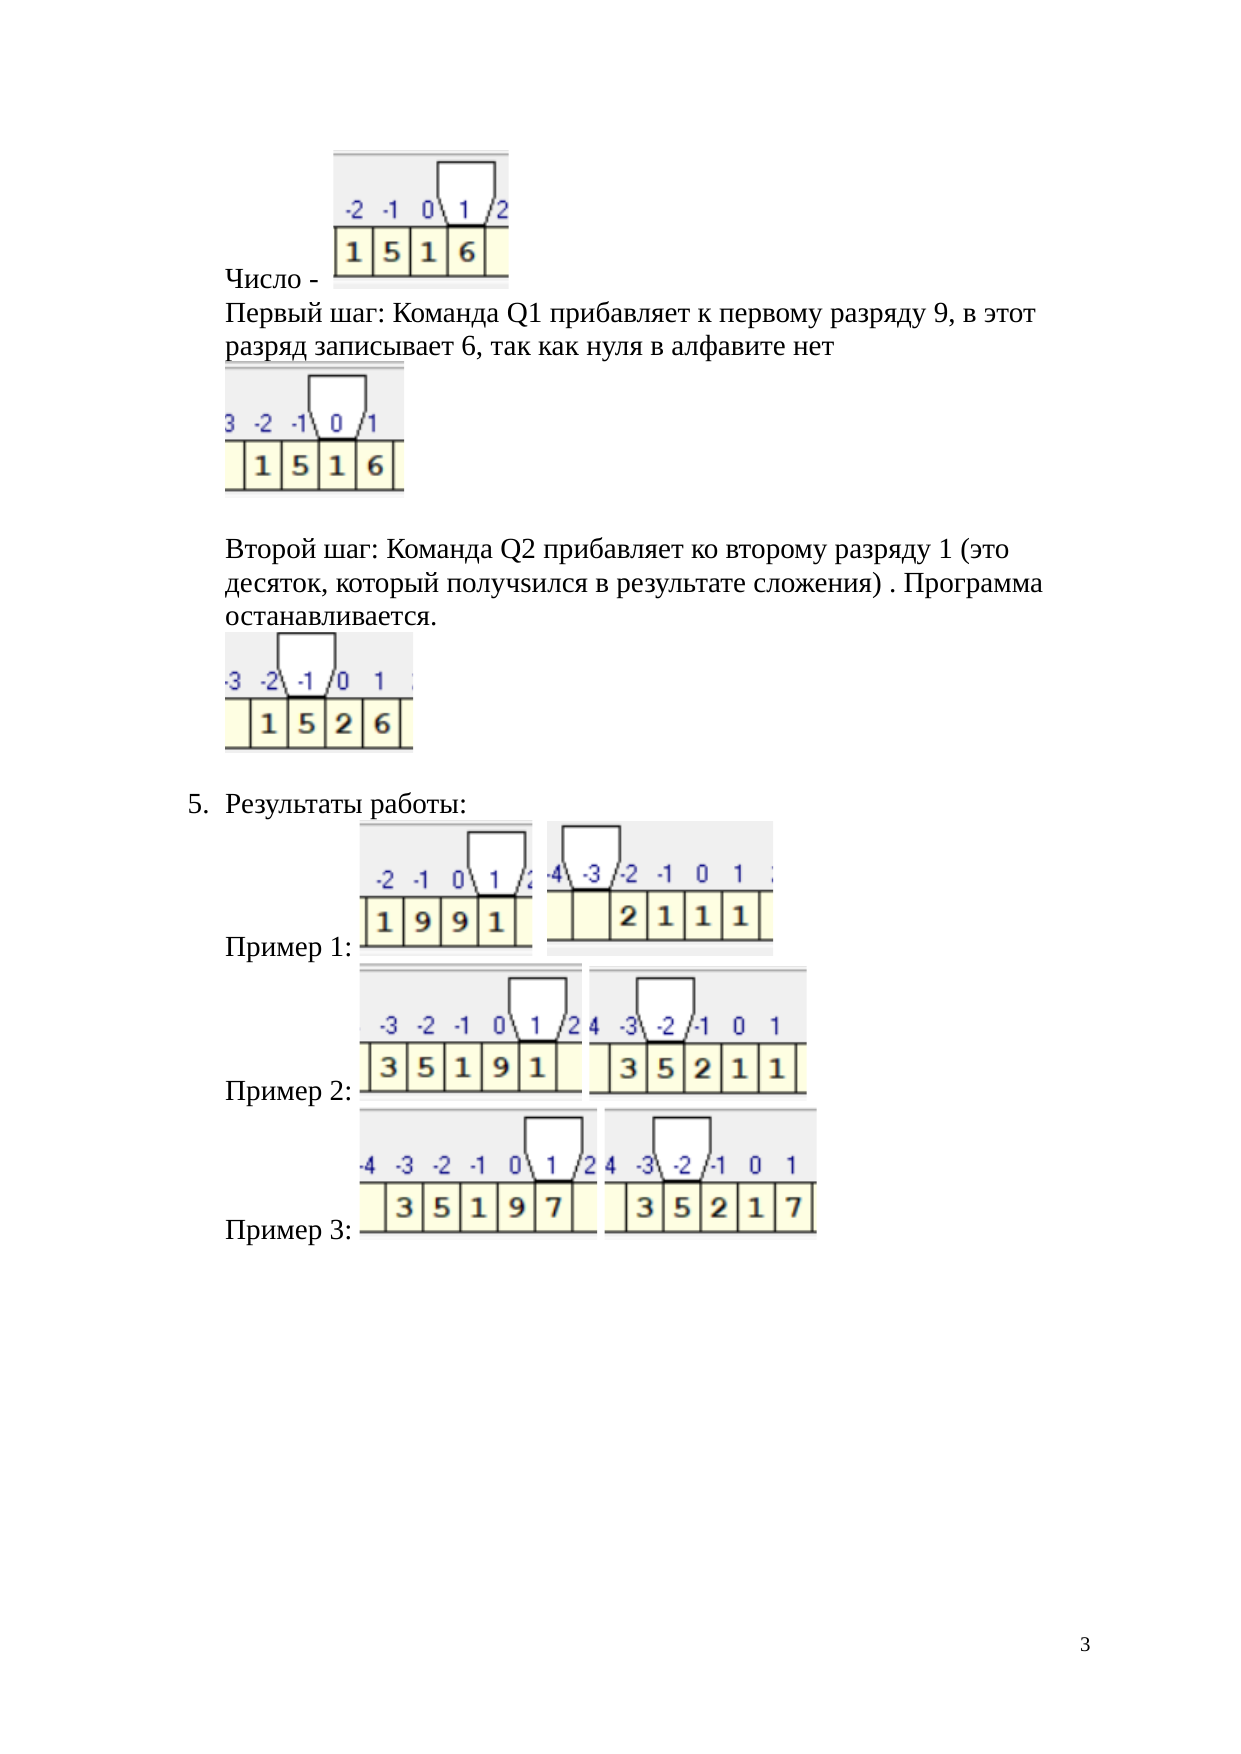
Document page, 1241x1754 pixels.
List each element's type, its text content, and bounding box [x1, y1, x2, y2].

picture [359, 820, 533, 956]
picture [359, 1107, 598, 1240]
picture [225, 632, 414, 753]
picture [604, 1107, 817, 1240]
list Второй шаг: Команда Q2 прибавляет ко второму разряду 1 (это десяток, который получsился в результате сложения) . Программа останавливается. [225, 531, 1090, 632]
picture [333, 150, 509, 289]
picture [225, 361, 405, 498]
picture [359, 962, 582, 1101]
list Первый шаг: Команда Q1 прибавляет к первому разряду 9, в этот разряд записывает 6, так как нуля в алфавите нет [225, 295, 1090, 362]
picture [547, 821, 774, 956]
list Число - [225, 150, 1090, 295]
picture [589, 966, 807, 1101]
